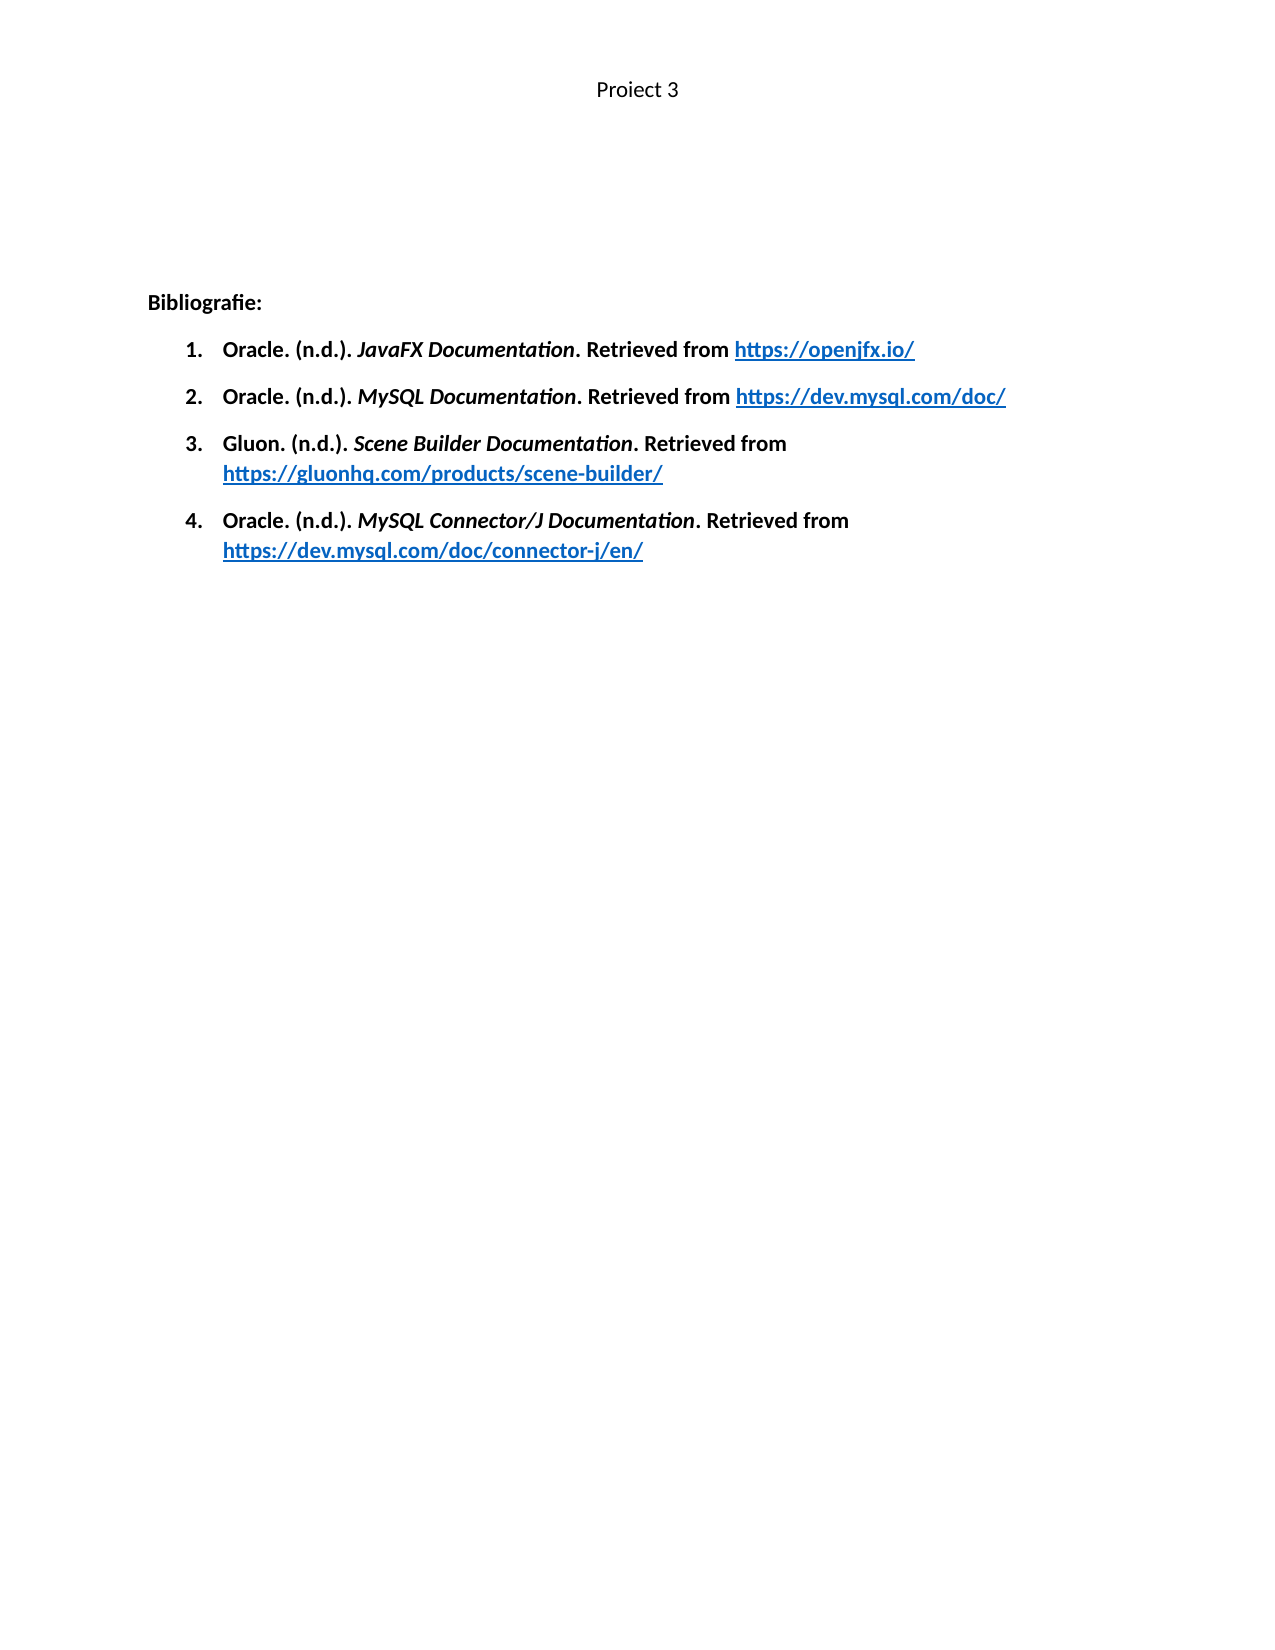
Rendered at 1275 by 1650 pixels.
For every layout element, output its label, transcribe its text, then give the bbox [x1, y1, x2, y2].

text Bibliografie: [148, 288, 1127, 316]
list Oracle. (n.d.). MySQL Connector/J Documentation. Retrieved from https://dev.mysql.com/doc/connector-j/en/ [185, 506, 1127, 564]
list Oracle. (n.d.). MySQL Documentation. Retrieved from https://dev.mysql.com/doc/ [185, 382, 1127, 410]
list Oracle. (n.d.). JavaFX Documentation. Retrieved from https://openjfx.io/ [185, 335, 1127, 363]
list Gluon. (n.d.). Scene Builder Documentation. Retrieved from https://gluonhq.com/products/scene-builder/ [185, 429, 1127, 487]
